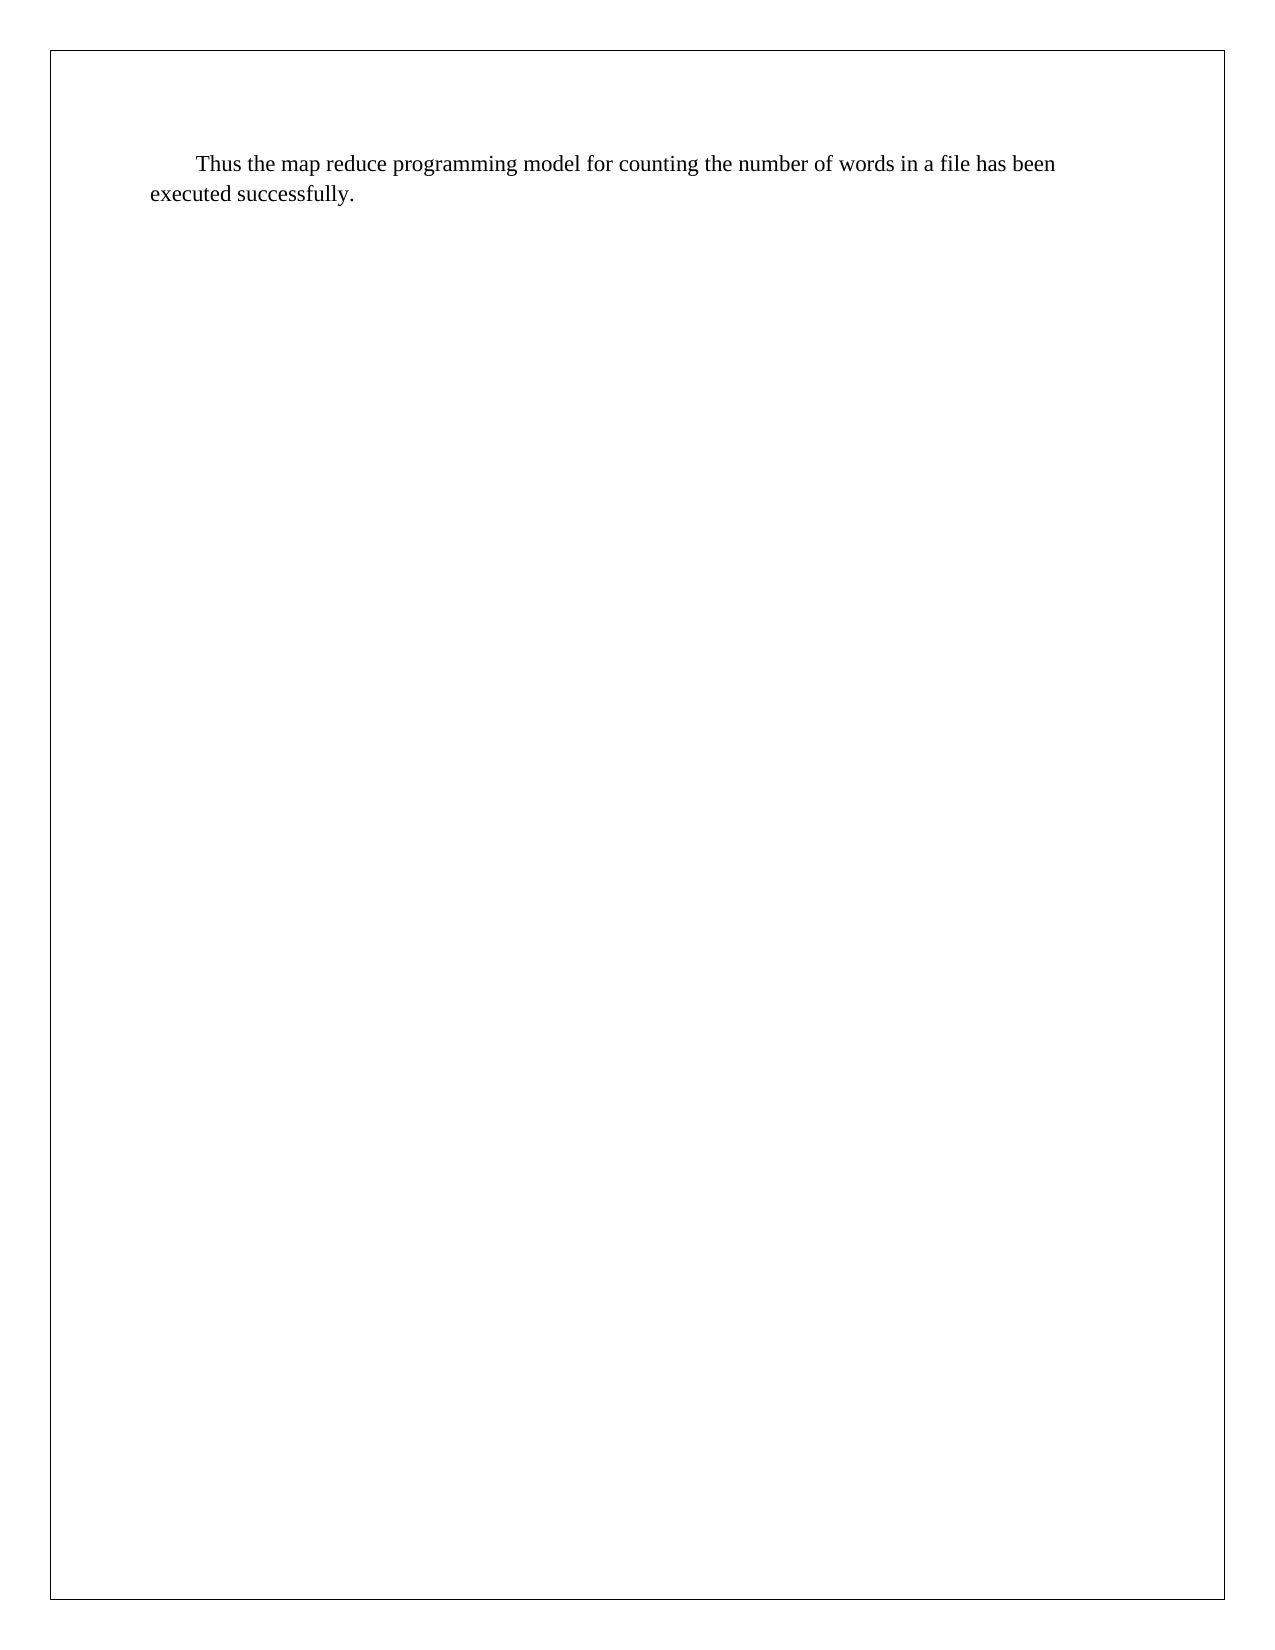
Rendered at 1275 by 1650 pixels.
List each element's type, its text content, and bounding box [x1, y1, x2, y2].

text Thus the map reduce programming model for counting the number of words in a file has been executed successfully. [150, 150, 1125, 207]
